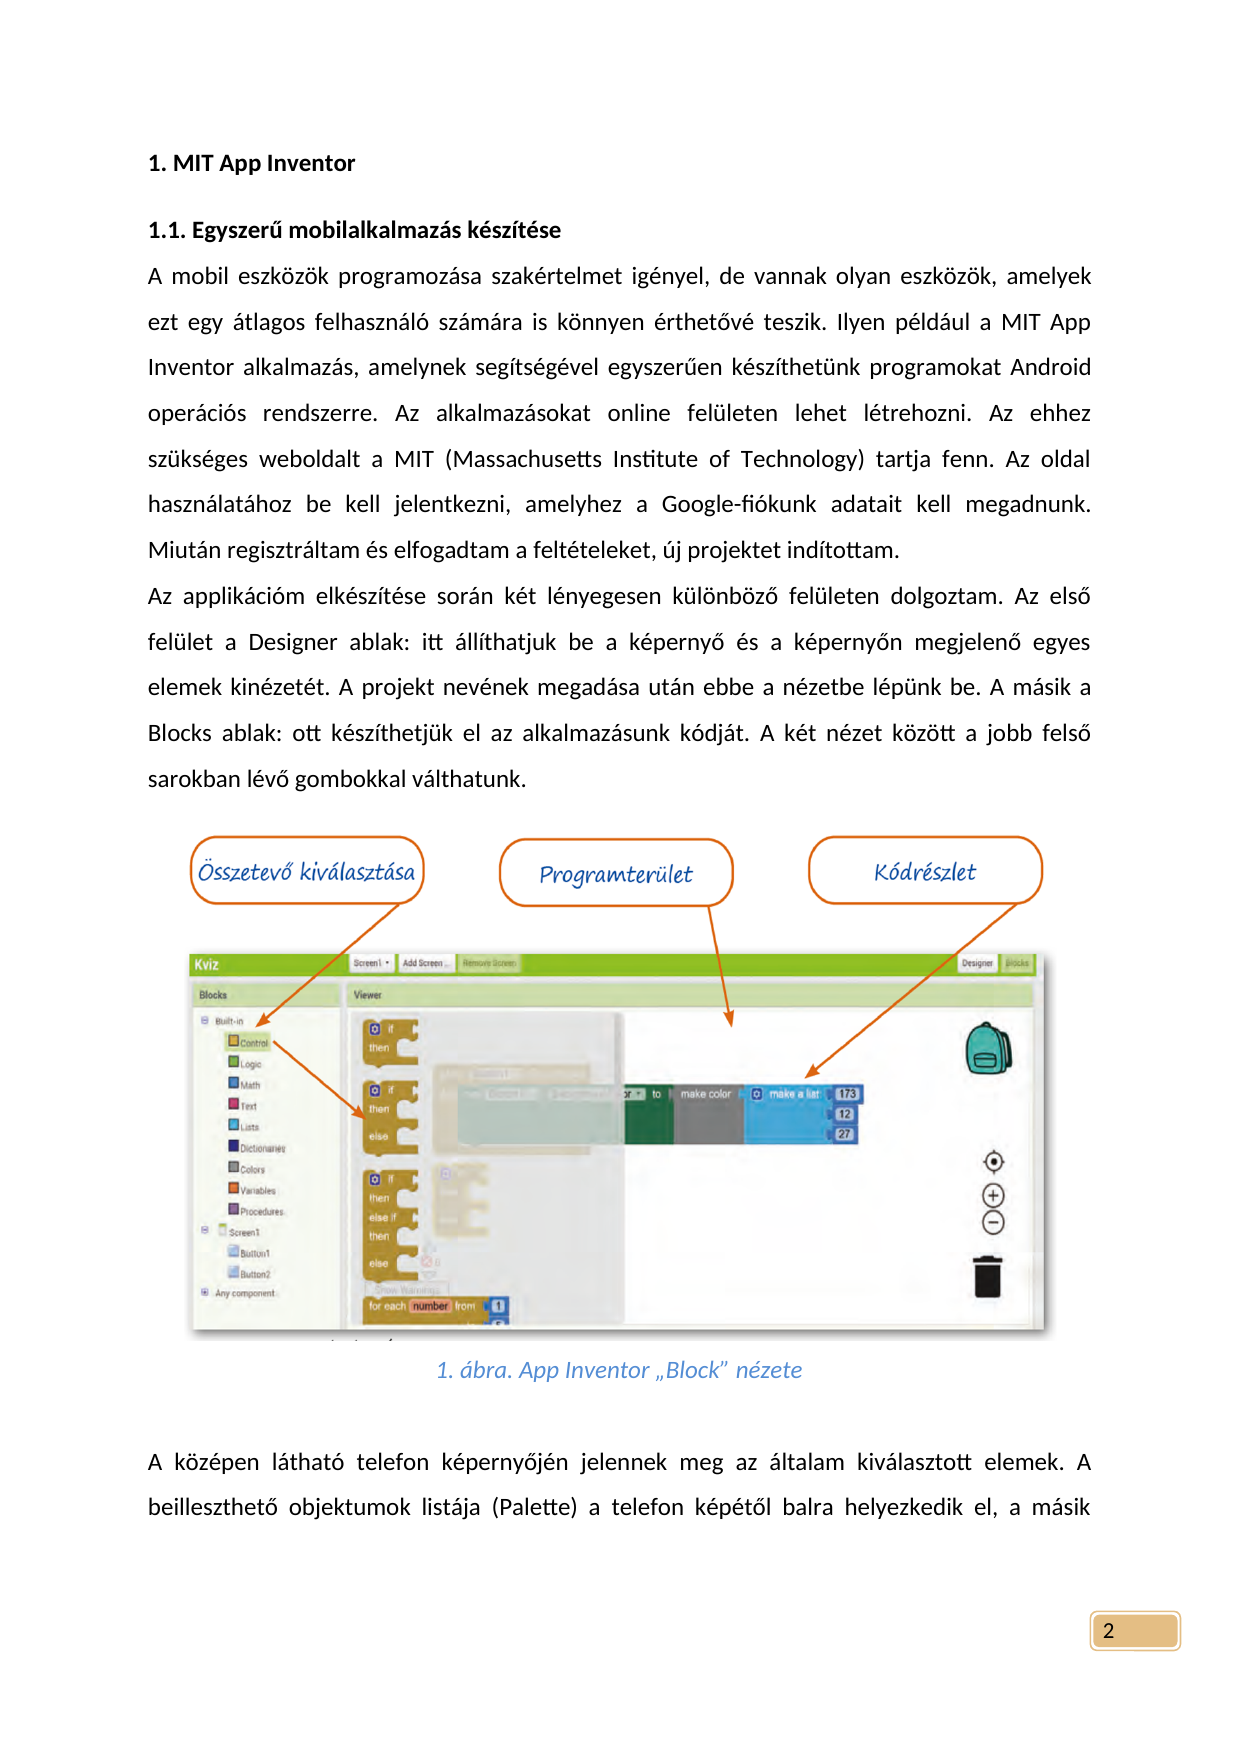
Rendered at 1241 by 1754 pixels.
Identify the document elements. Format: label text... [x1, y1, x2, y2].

picture [147, 808, 1093, 1341]
text A mobil eszközök programozása szakértelmet igényel, de vannak olyan eszközök, amelyek ezt egy átlagos felhasználó számára is könnyen érthetővé teszik. Ilyen például a MIT App Inventor alkalmazás, amelynek segítségével egyszerűen készíthetünk programokat Android operációs rendszerre. Az alkalmazásokat online felületen lehet létrehozni. Az ehhez szükséges weboldalt a MIT (Massachusetts Institute of Technology) tartja fenn. Az oldal használatához be kell jelentkezni, amelyhez a Google-fiókunk adatait kell megadnunk. Miután regisztráltam és elfogadtam a feltételeket, új projektet indítottam. [148, 260, 1093, 565]
subtitle 1.1. Egyszerű mobilalkalmazás készítése [148, 214, 1093, 245]
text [148, 1446, 1093, 1522]
subtitle 1. MIT App Inventor [148, 148, 1093, 178]
text 1. ábra. App Inventor „Block” nézete [148, 1354, 1093, 1385]
text Az applikációm elkészítése során két lényegesen különböző felületen dolgoztam. Az első felület a Designer ablak: itt állíthatjuk be a képernyő és a képernyőn megjelenő egyes elemek kinézetét. A projekt nevének megadása után ebbe a nézetbe lépünk be. A másik a Blocks ablak: ott készíthetjük el az alkalmazásunk kódját. A két nézet között a jobb felső sarokban lévő gombokkal válthatunk. [148, 580, 1093, 793]
